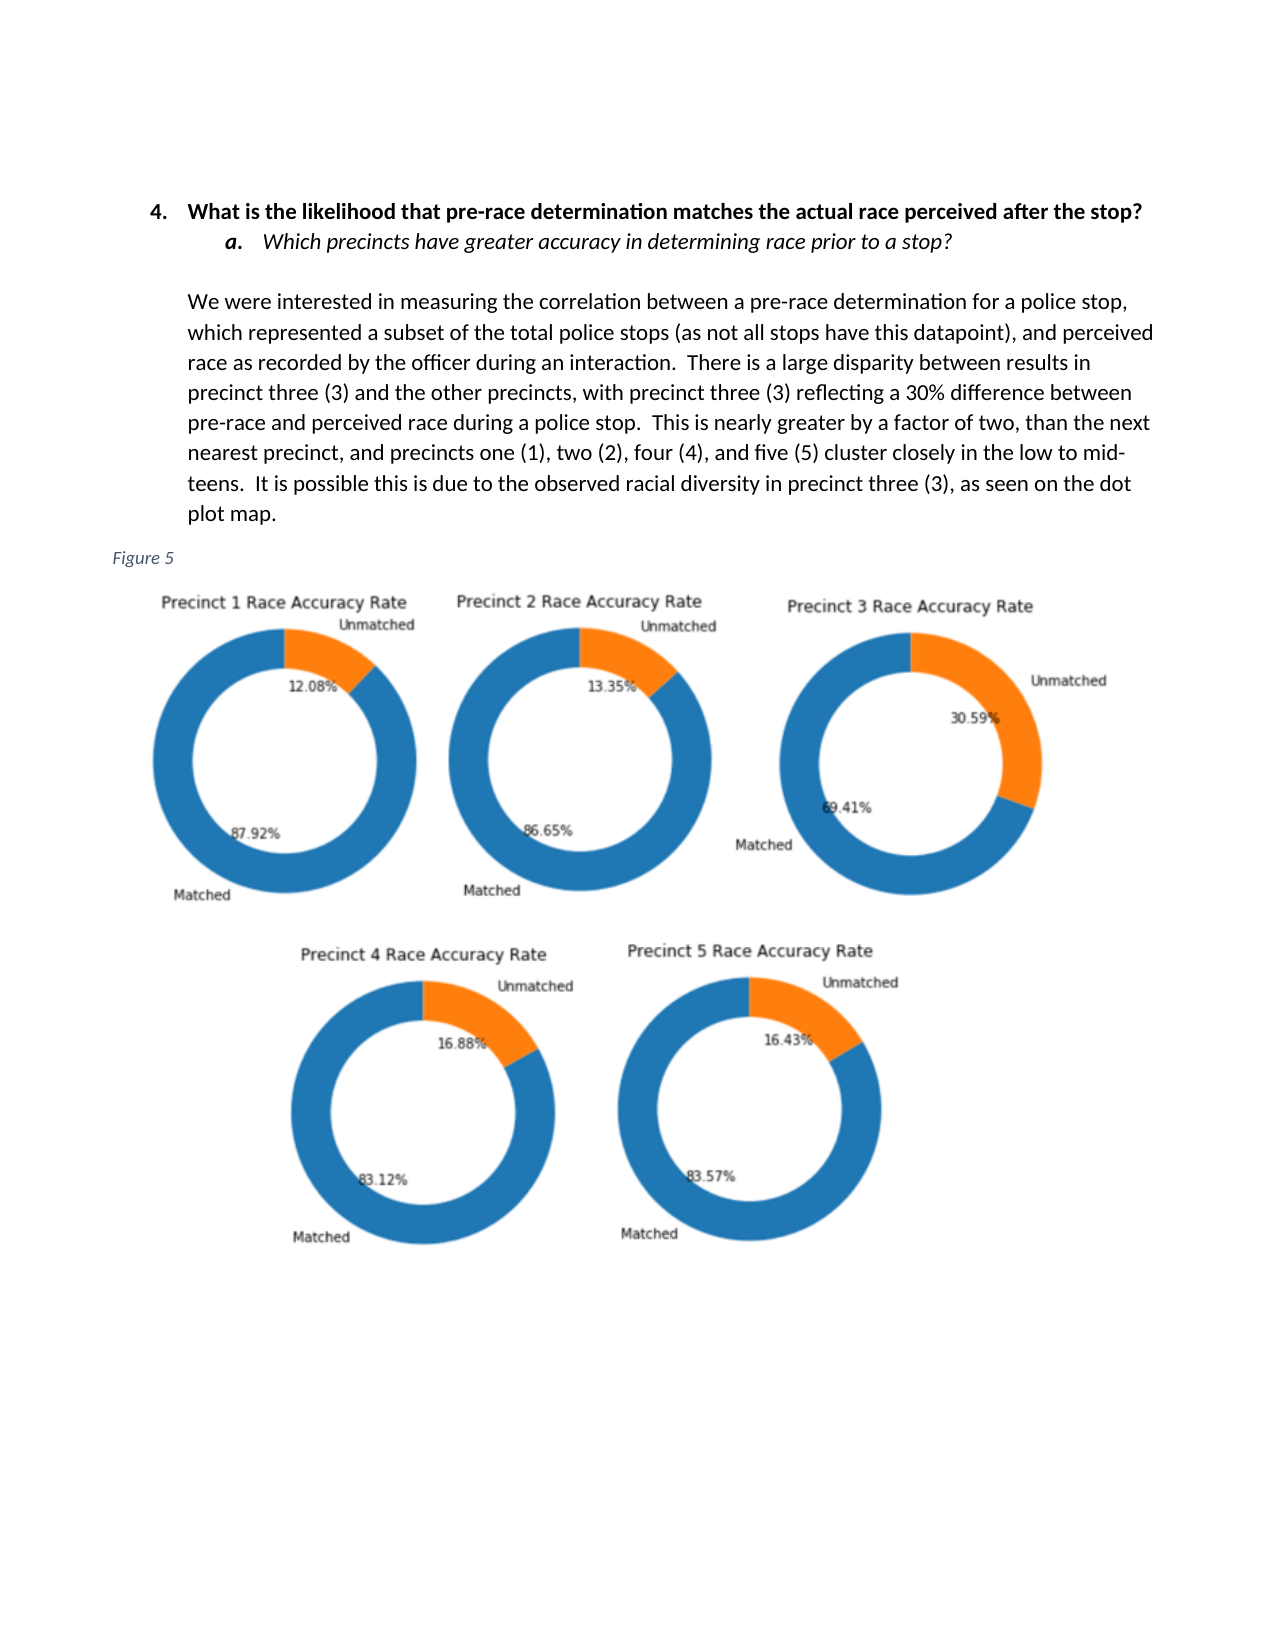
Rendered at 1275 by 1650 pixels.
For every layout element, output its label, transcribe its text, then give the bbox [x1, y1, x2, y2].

list Which precincts have greater accuracy in determining race prior to a stop? [225, 227, 1162, 255]
picture [150, 589, 1125, 1261]
list What is the likelihood that pre-race determination matches the actual race perceived after the stop? [150, 197, 1162, 225]
text Figure 5 [112, 546, 1162, 569]
list We were interested in measuring the correlation between a pre-race determination for a police stop, which represented a subset of the total police stops (as not all stops have this datapoint), and perceived race as recorded by the officer during an interaction. There is a large disparity between results in precinct three (3) and the other precincts, with precinct three (3) reflecting a 30% difference between pre-race and perceived race during a police stop. This is nearly greater by a factor of two, than the next nearest precinct, and precincts one (1), two (2), four (4), and five (5) cluster closely in the low to mid-teens. It is possible this is due to the observed racial diversity in precinct three (3), as seen on the dot plot map. [187, 287, 1162, 527]
